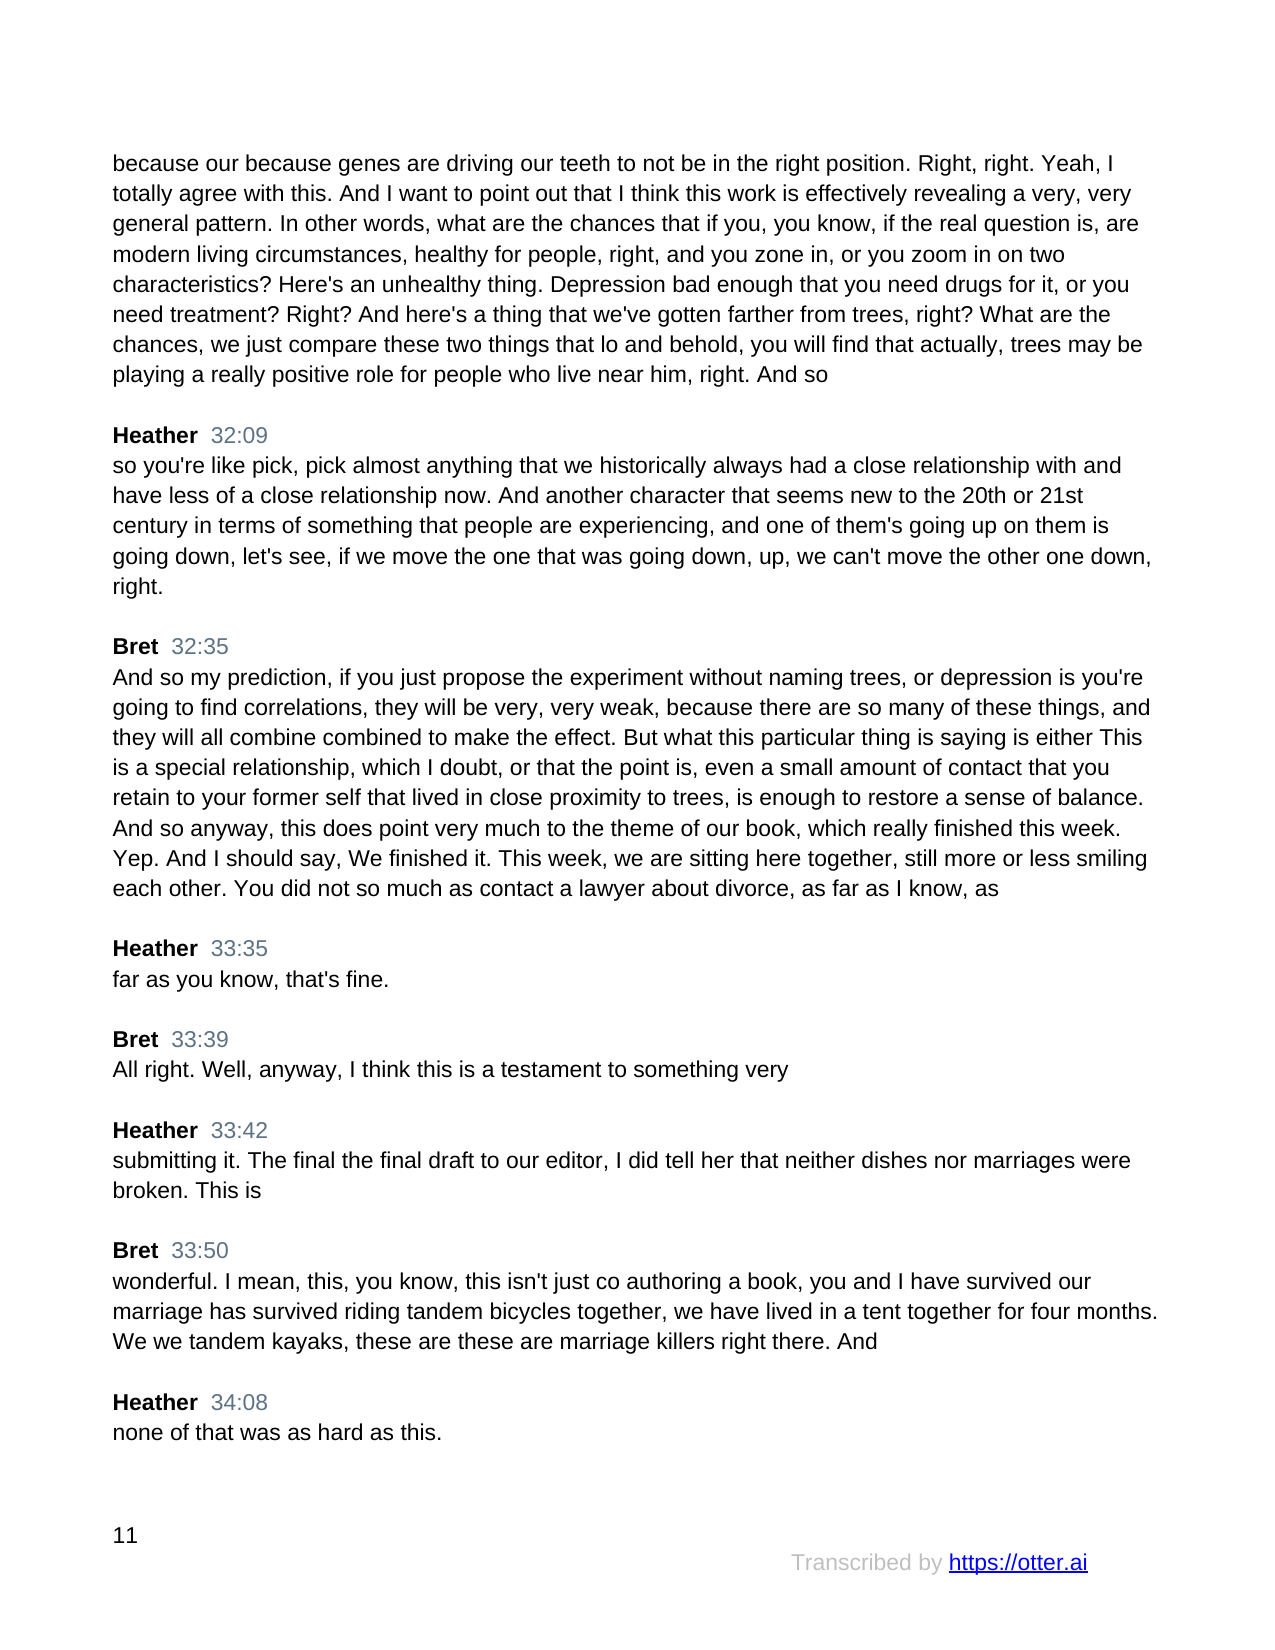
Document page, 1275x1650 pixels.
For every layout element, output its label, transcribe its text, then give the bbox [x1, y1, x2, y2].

text none of that was as hard as this. [112, 1419, 1162, 1445]
text Heather 32:09 [112, 422, 1162, 448]
text Bret 32:35 [112, 633, 1162, 660]
text Heather 34:08 [112, 1388, 1162, 1415]
text All right. Well, anyway, I think this is a testament to something very [112, 1056, 1162, 1083]
text And so my prediction, if you just propose the experiment without naming trees, or depression is you're going to find correlations, they will be very, very weak, because there are so many of these things, and they will all combine combined to make the effect. But what this particular thing is saying is either This is a special relationship, which I doubt, or that the point is, even a small amount of contact that you retain to your former self that lived in close proximity to trees, is enough to restore a sense of balance. And so anyway, this does point very much to the theme of our book, which really finished this week. Yep. And I should say, We finished it. This week, we are sitting here together, still more or less smiling each other. You did not so much as contact a lawyer about divorce, as far as I know, as [112, 663, 1162, 901]
text far as you know, that's fine. [112, 966, 1162, 992]
text wonderful. I mean, this, you know, this isn't just co authoring a book, you and I have survived our marriage has survived riding tandem bicycles together, we have lived in a tent together for four months. We we tandem kayaks, these are these are marriage killers right there. And [112, 1268, 1162, 1354]
text because our because genes are driving our teeth to not be in the right position. Right, right. Yeah, I totally agree with this. And I want to point out that I think this work is effectively revealing a very, very general pattern. In other words, what are the chances that if you, you know, if the real question is, are modern living circumstances, healthy for people, right, and you zone in, or you zoom in on two characteristics? Here's an unhealthy thing. Depression bad enough that you need drugs for it, or you need treatment? Right? And here's a thing that we've gotten farther from trees, right? What are the chances, we just compare these two things that lo and behold, you will find that actually, trees may be playing a really positive role for people who live near him, right. And so [112, 150, 1162, 388]
text so you're like pick, pick almost anything that we historically always had a close relationship with and have less of a close relationship now. And another character that seems new to the 20th or 21st century in terms of something that people are experiencing, and one of them's going up on them is going down, let's see, if we move the one that was going down, up, we can't move the other one down, right. [112, 452, 1162, 599]
text Heather 33:35 [112, 935, 1162, 962]
text Bret 33:50 [112, 1237, 1162, 1264]
text submitting it. The final the final draft to our editor, I did tell her that neither dishes nor marriages were broken. This is [112, 1147, 1162, 1203]
text Heather 33:42 [112, 1117, 1162, 1143]
text Bret 33:39 [112, 1026, 1162, 1052]
